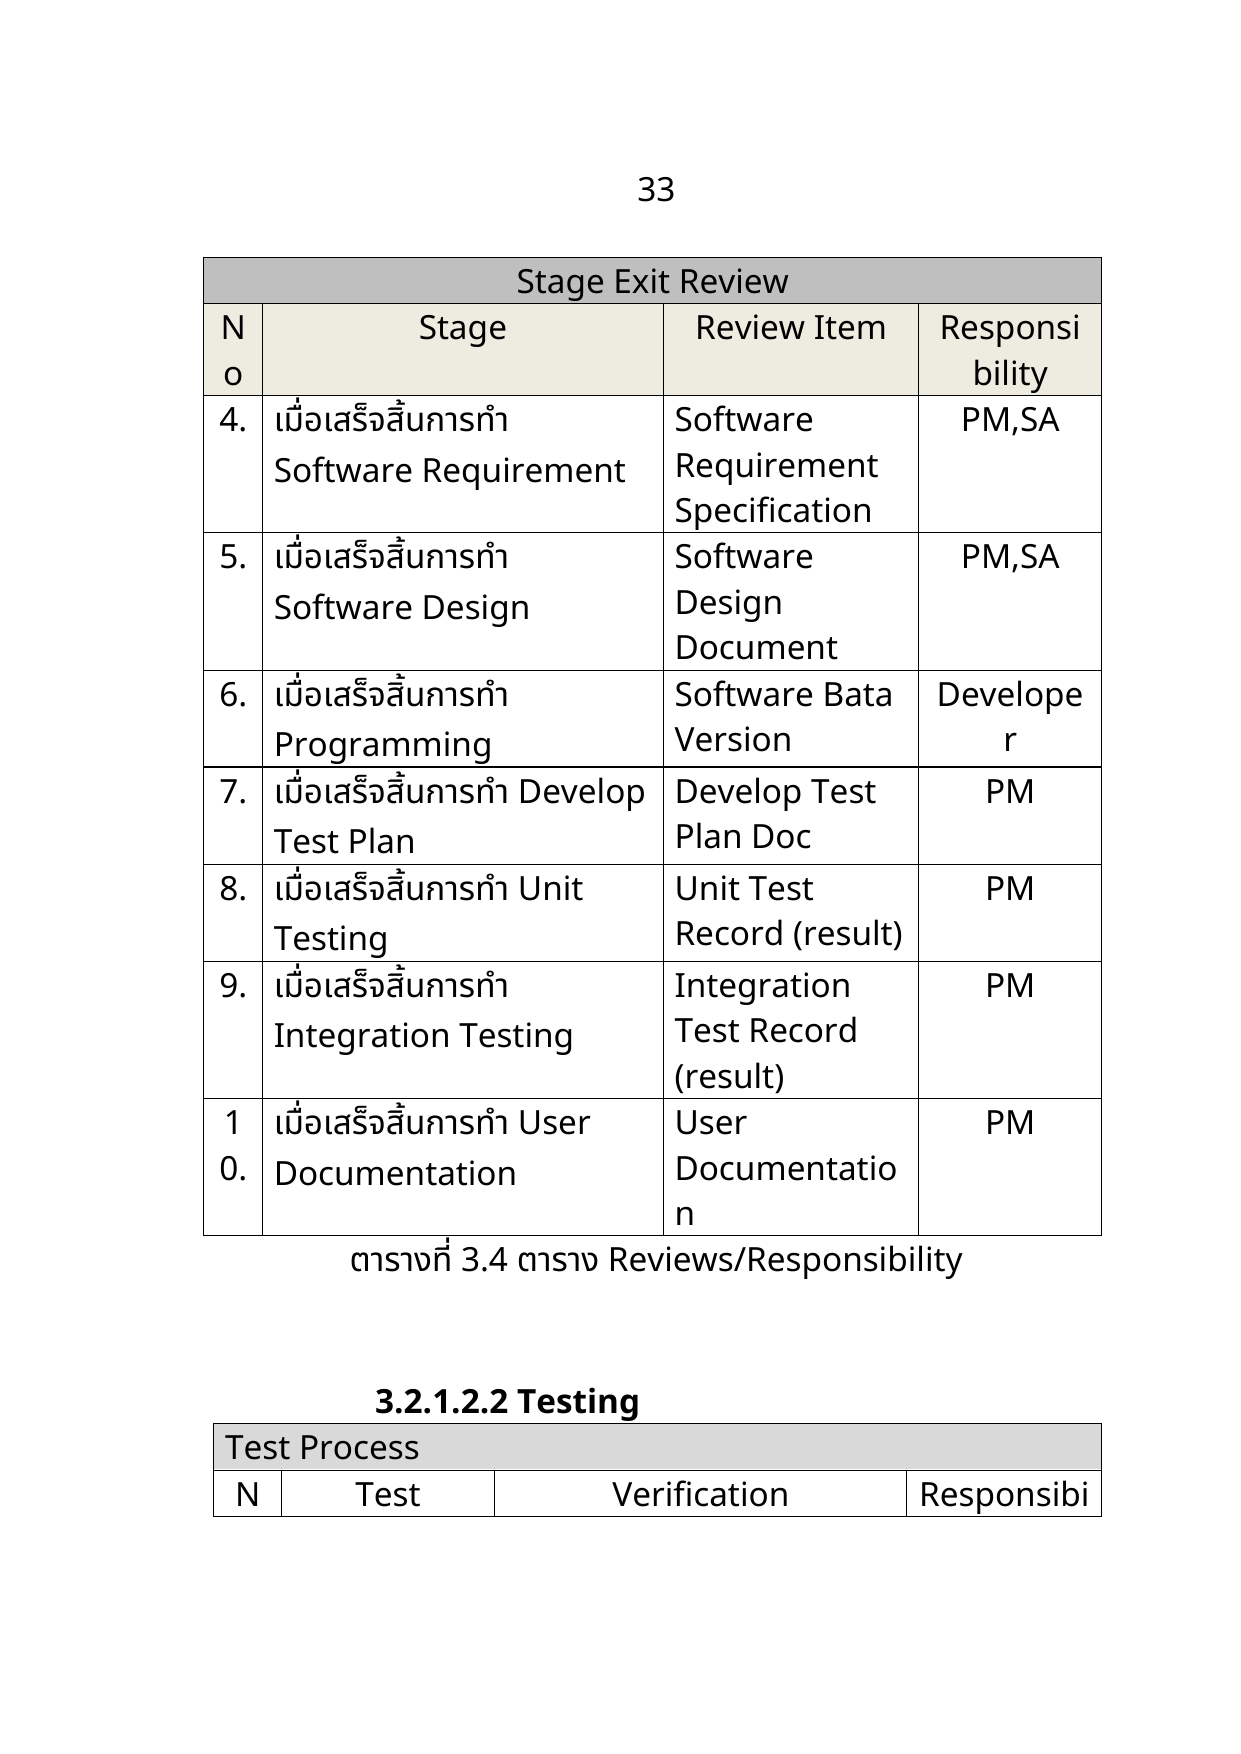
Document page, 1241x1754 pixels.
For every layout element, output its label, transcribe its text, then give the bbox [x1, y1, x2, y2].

table_cell เมื่อเสร็จสิ้นการทำ Software Requirement [263, 396, 663, 532]
table_cell 4. [204, 396, 262, 532]
table_cell เมื่อเสร็จสิ้นการทำ Software Design [263, 533, 663, 669]
table_cell Develop Test Plan Doc [664, 768, 918, 863]
table_cell เมื่อเสร็จสิ้นการทำ Integration Testing [263, 962, 663, 1098]
table_cell Developer [919, 671, 1101, 766]
table_cell Stage [263, 304, 663, 395]
table_cell Test [282, 1471, 494, 1516]
text 3.2.1.2.2 Testing [300, 1378, 1087, 1423]
table_cell 7. [204, 768, 262, 863]
table_cell No [204, 304, 262, 395]
table_cell Software Requirement Specification [664, 396, 918, 532]
text ตารางที่ 3.4 ตาราง Reviews/Responsibility [225, 1236, 1087, 1287]
table_cell เมื่อเสร็จสิ้นการทำ Programming [263, 671, 663, 766]
table_cell เมื่อเสร็จสิ้นการทำ User Documentation [263, 1099, 663, 1235]
table_cell 5. [204, 533, 262, 669]
table_cell 10. [204, 1099, 262, 1235]
table_cell PM [919, 962, 1101, 1098]
table_cell เมื่อเสร็จสิ้นการทำ Unit Testing [263, 865, 663, 961]
table_cell เมื่อเสร็จสิ้นการทำ Develop Test Plan [263, 768, 663, 863]
table_cell PM,SA [919, 396, 1101, 532]
table_cell Review Item [664, 304, 918, 395]
table_cell User Documentation [664, 1099, 918, 1235]
table_cell Responsibility [919, 304, 1101, 395]
table_cell 8. [204, 865, 262, 961]
table_header Stage Exit Review [204, 258, 1101, 303]
table_cell PM,SA [919, 533, 1101, 669]
table_cell Software Bata Version [664, 671, 918, 766]
table_cell NO. [214, 1471, 281, 1516]
table_cell 6. [204, 671, 262, 766]
table_cell PM [919, 1099, 1101, 1235]
table_cell PM [919, 768, 1101, 863]
table_cell Responsibility [907, 1471, 1101, 1516]
table_cell 9. [204, 962, 262, 1098]
table_cell Integration Test Record (result) [664, 962, 918, 1098]
table_cell Verification [495, 1471, 906, 1516]
table_cell Software Design Document [664, 533, 918, 669]
table_cell PM [919, 865, 1101, 961]
table_cell Unit Test Record (result) [664, 865, 918, 961]
table_header Test Process [214, 1424, 1101, 1469]
